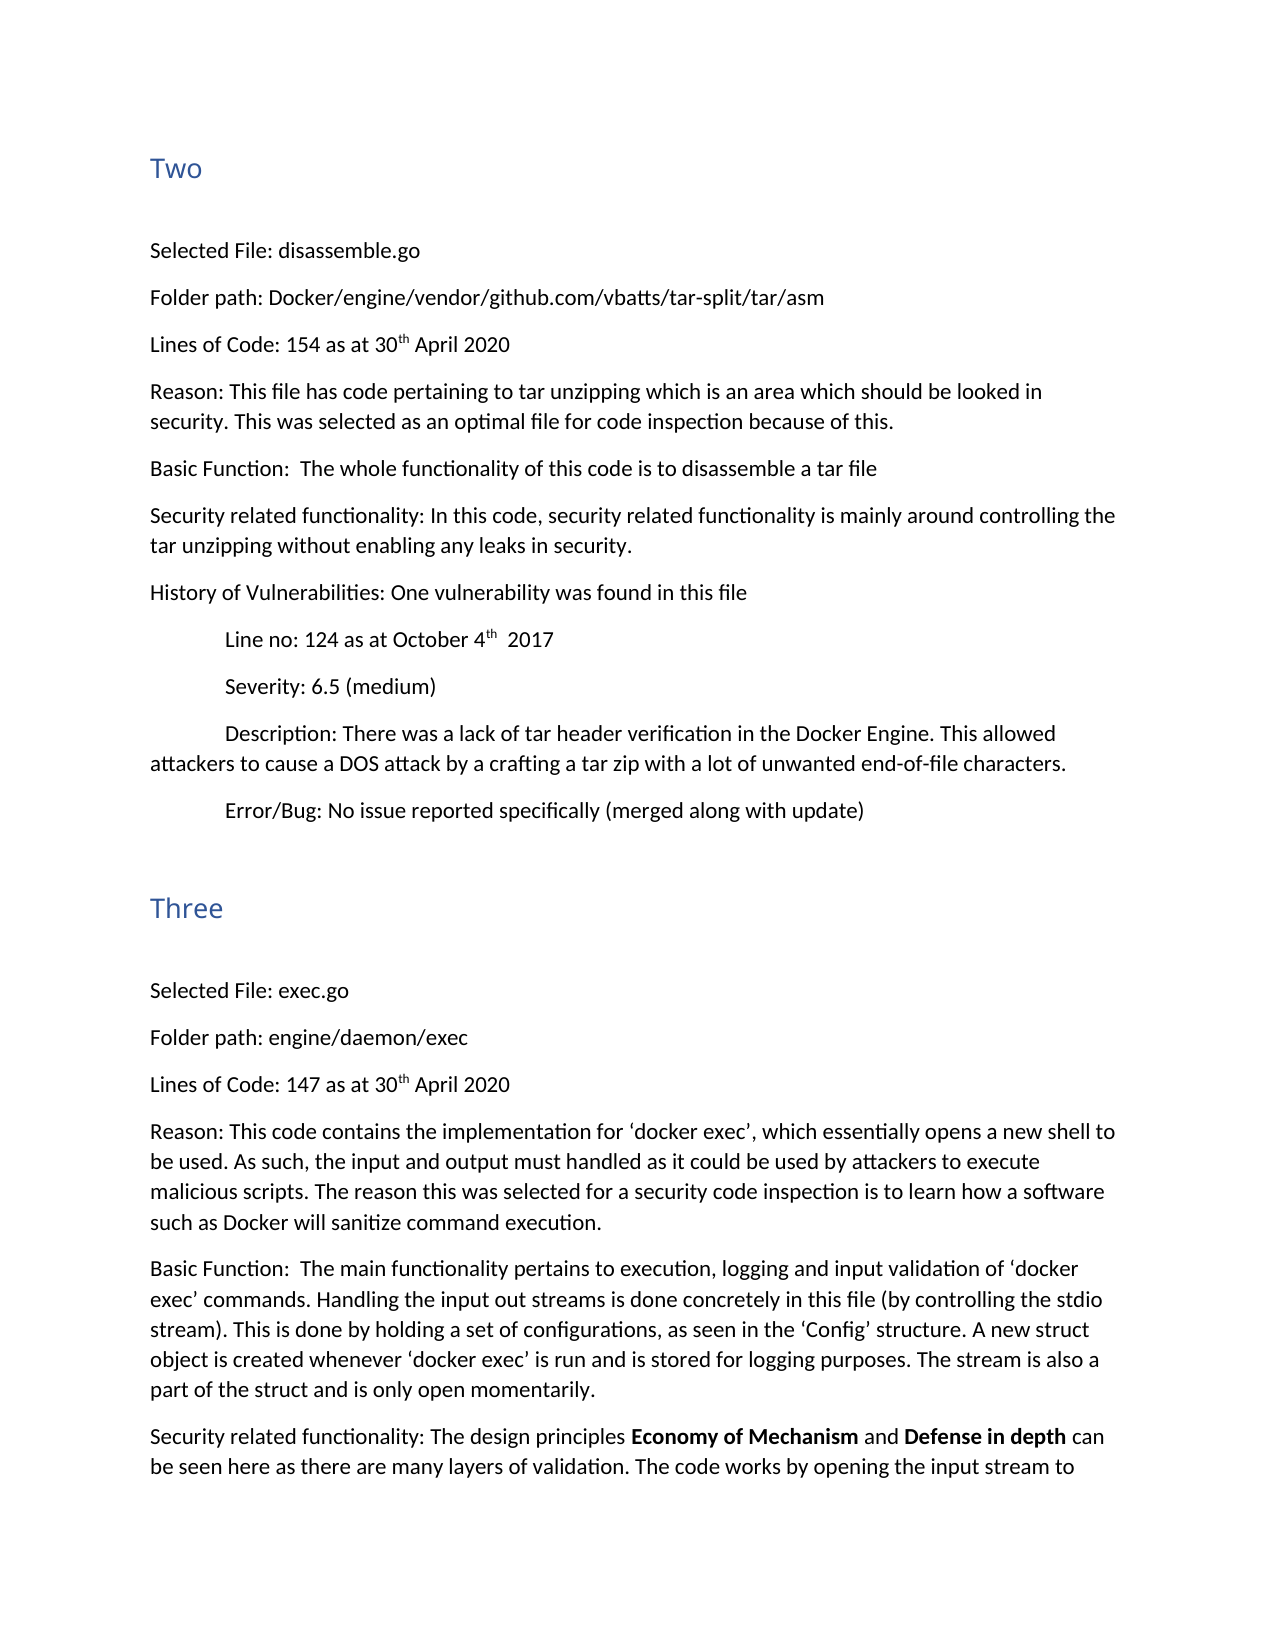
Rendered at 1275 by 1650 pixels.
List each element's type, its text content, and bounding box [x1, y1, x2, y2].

text Error/Bug: No issue reported specifically (merged along with update) [150, 796, 1125, 824]
text Reason: This file has code pertaining to tar unzipping which is an area which should be looked in security. This was selected as an optimal file for code inspection because of this. [150, 377, 1125, 436]
subtitle Two [150, 150, 1125, 187]
text History of Vulnerabilities: One vulnerability was found in this file [150, 578, 1125, 606]
text Selected File: disassemble.go [150, 237, 1125, 265]
text Basic Function: The main functionality pertains to execution, logging and input validation of ‘docker exec’ commands. Handling the input out streams is done concretely in this file (by controlling the stdio stream). This is done by holding a set of configurations, as seen in the ‘Config’ structure. A new struct object is created whenever ‘docker exec’ is run and is stored for logging purposes. The stream is also a part of the struct and is only open momentarily. [150, 1254, 1125, 1403]
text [150, 1422, 1125, 1481]
text Folder path: Docker/engine/vendor/github.com/vbatts/tar-split/tar/asm [150, 283, 1125, 312]
text Severity: 6.5 (medium) [150, 672, 1125, 700]
text Basic Function: The whole functionality of this code is to disassemble a tar file [150, 454, 1125, 482]
text Folder path: engine/daemon/exec [150, 1023, 1125, 1051]
text Line no: 124 as at October 4th 2017 [150, 625, 1125, 653]
text Lines of Code: 154 as at 30th April 2020 [150, 330, 1125, 358]
text Lines of Code: 147 as at 30th April 2020 [150, 1070, 1125, 1098]
text Security related functionality: In this code, security related functionality is mainly around controlling the tar unzipping without enabling any leaks in security. [150, 501, 1125, 559]
text Selected File: exec.go [150, 976, 1125, 1004]
subtitle Three [150, 890, 1125, 927]
text Description: There was a lack of tar header verification in the Docker Engine. This allowed attackers to cause a DOS attack by a crafting a tar zip with a lot of unwanted end-of-file characters. [150, 719, 1125, 777]
text Reason: This code contains the implementation for ‘docker exec’, which essentially opens a new shell to be used. As such, the input and output must handled as it could be used by attackers to execute malicious scripts. The reason this was selected for a security code inspection is to learn how a software such as Docker will sanitize command execution. [150, 1117, 1125, 1236]
